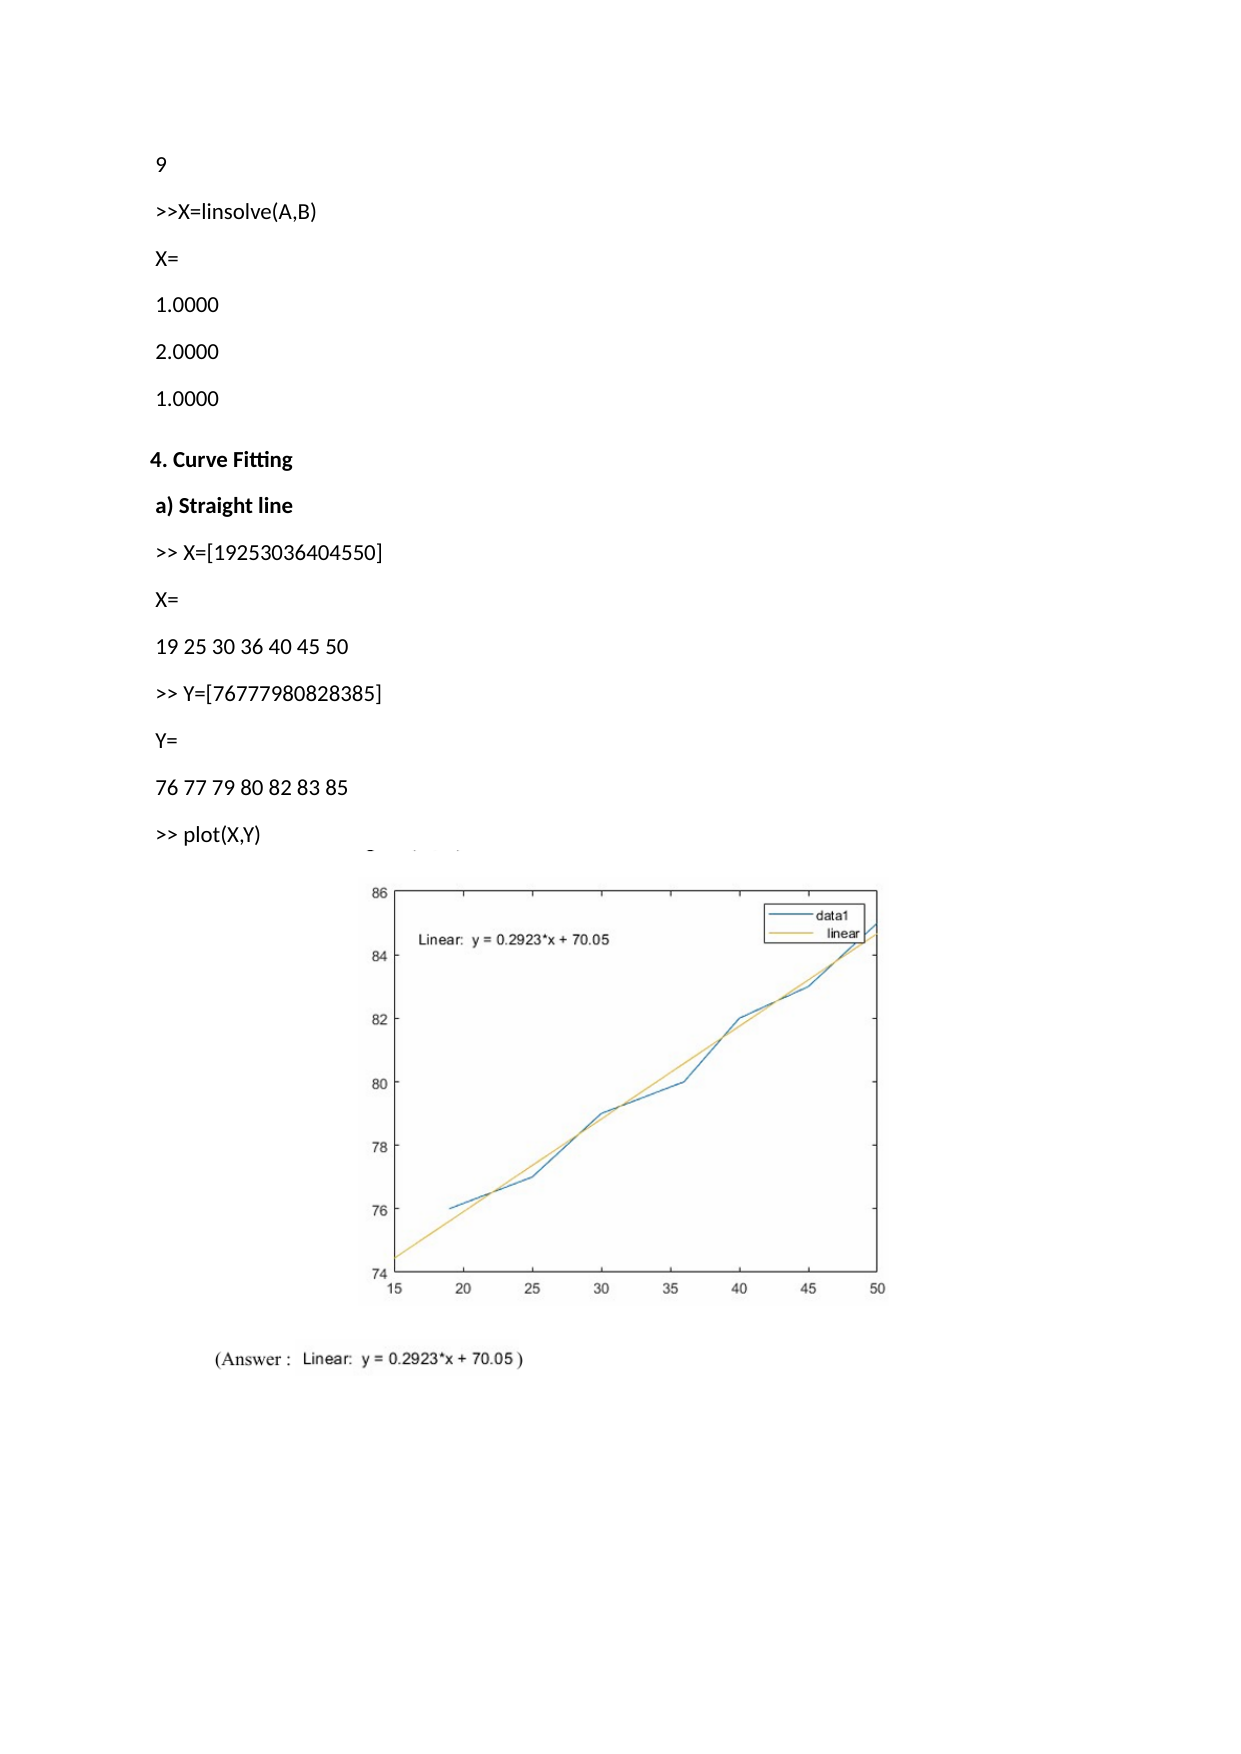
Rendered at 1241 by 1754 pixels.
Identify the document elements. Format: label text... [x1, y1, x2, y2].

text 76 77 79 80 82 83 85 [150, 773, 1090, 801]
text 1.0000 [150, 291, 1090, 319]
text >> Y=[76777980828385] [150, 679, 1090, 707]
text 2.0000 [150, 337, 1090, 366]
text 19 25 30 36 40 45 50 [150, 632, 1090, 660]
text >>X=linsolve(A,B) [150, 197, 1090, 225]
text Y= [150, 726, 1090, 754]
text >> X=[19253036404550] [150, 538, 1090, 567]
text X= [150, 244, 1090, 272]
text 1.0000 4. Curve Fitting [150, 384, 1090, 473]
text a) Straight line [150, 492, 1090, 520]
text X= [150, 585, 1090, 613]
picture [150, 850, 1032, 1468]
text 9 [150, 150, 1090, 178]
